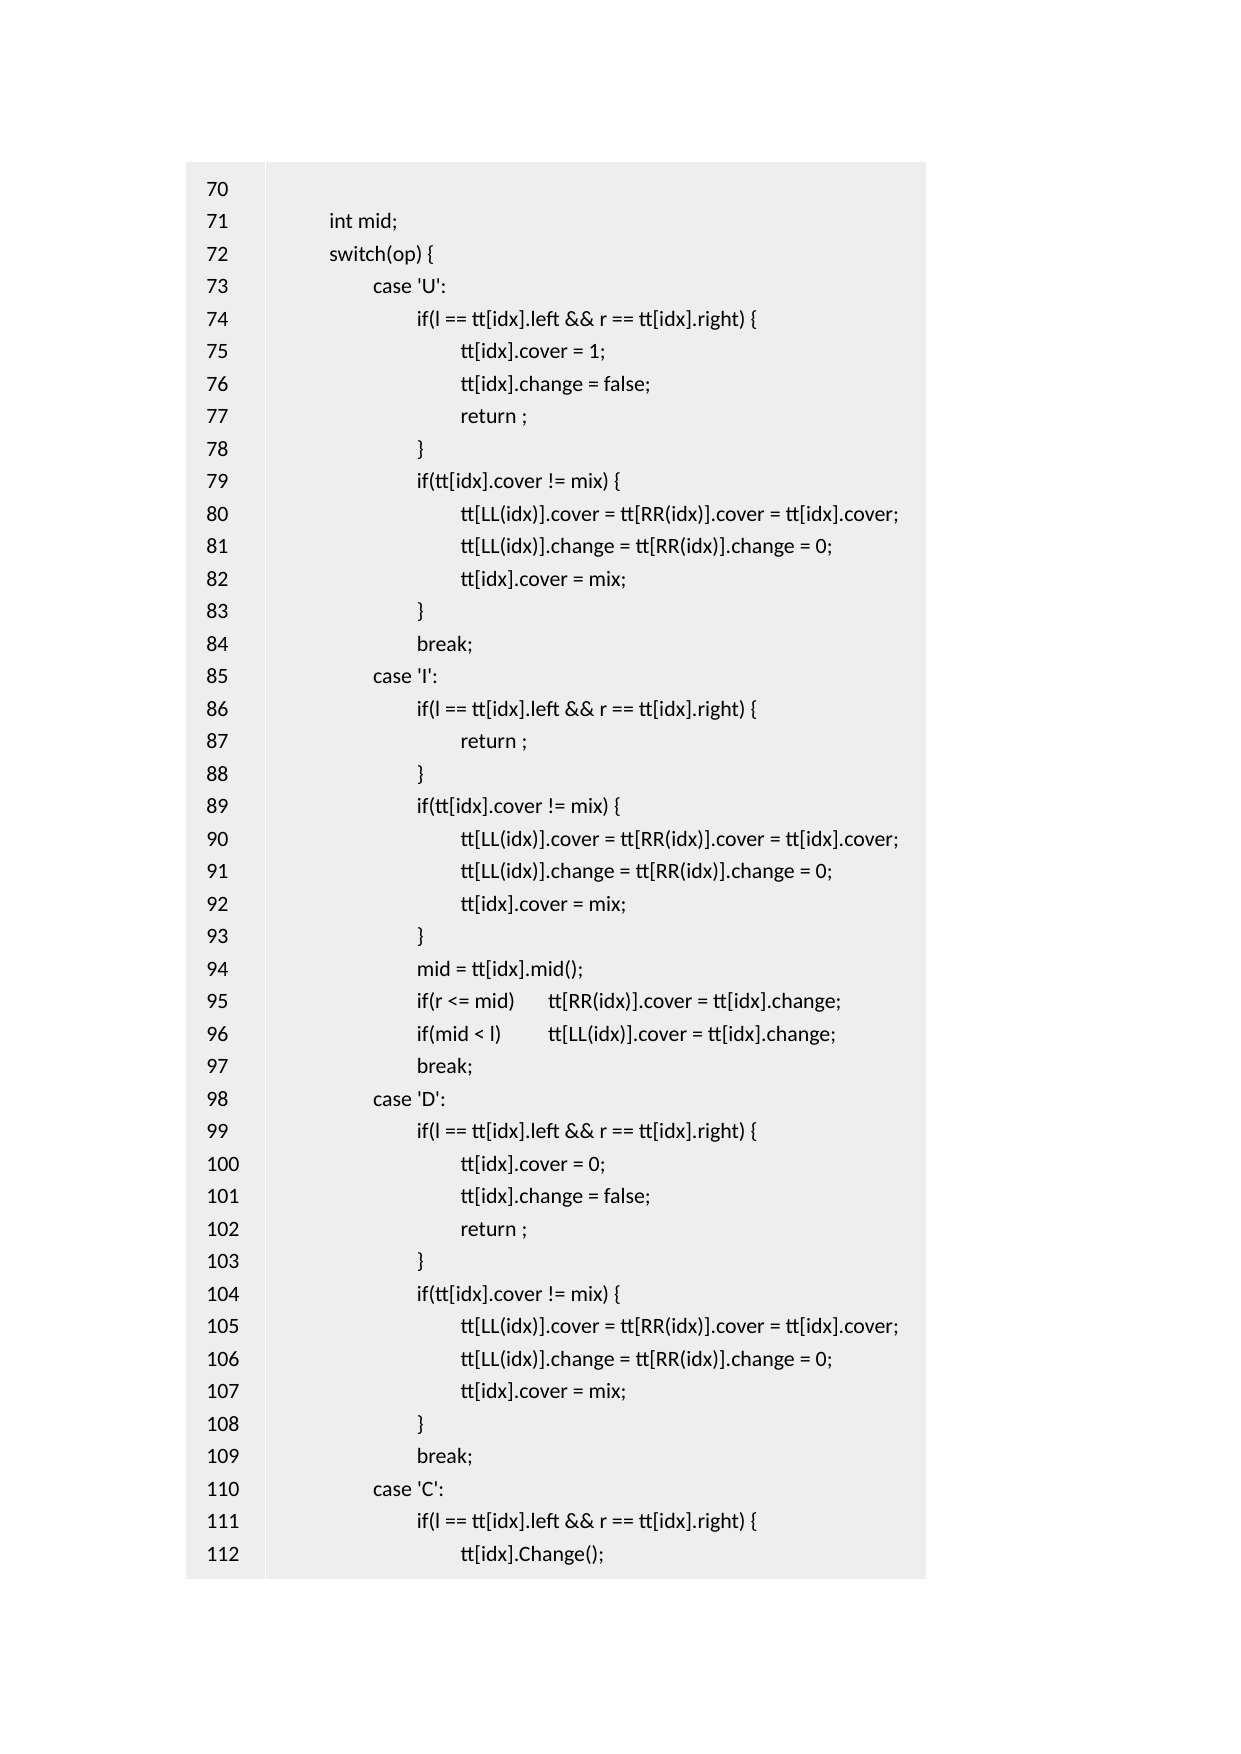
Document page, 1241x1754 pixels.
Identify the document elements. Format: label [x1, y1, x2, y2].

table_header [186, 162, 265, 1579]
table_header [266, 162, 926, 1579]
